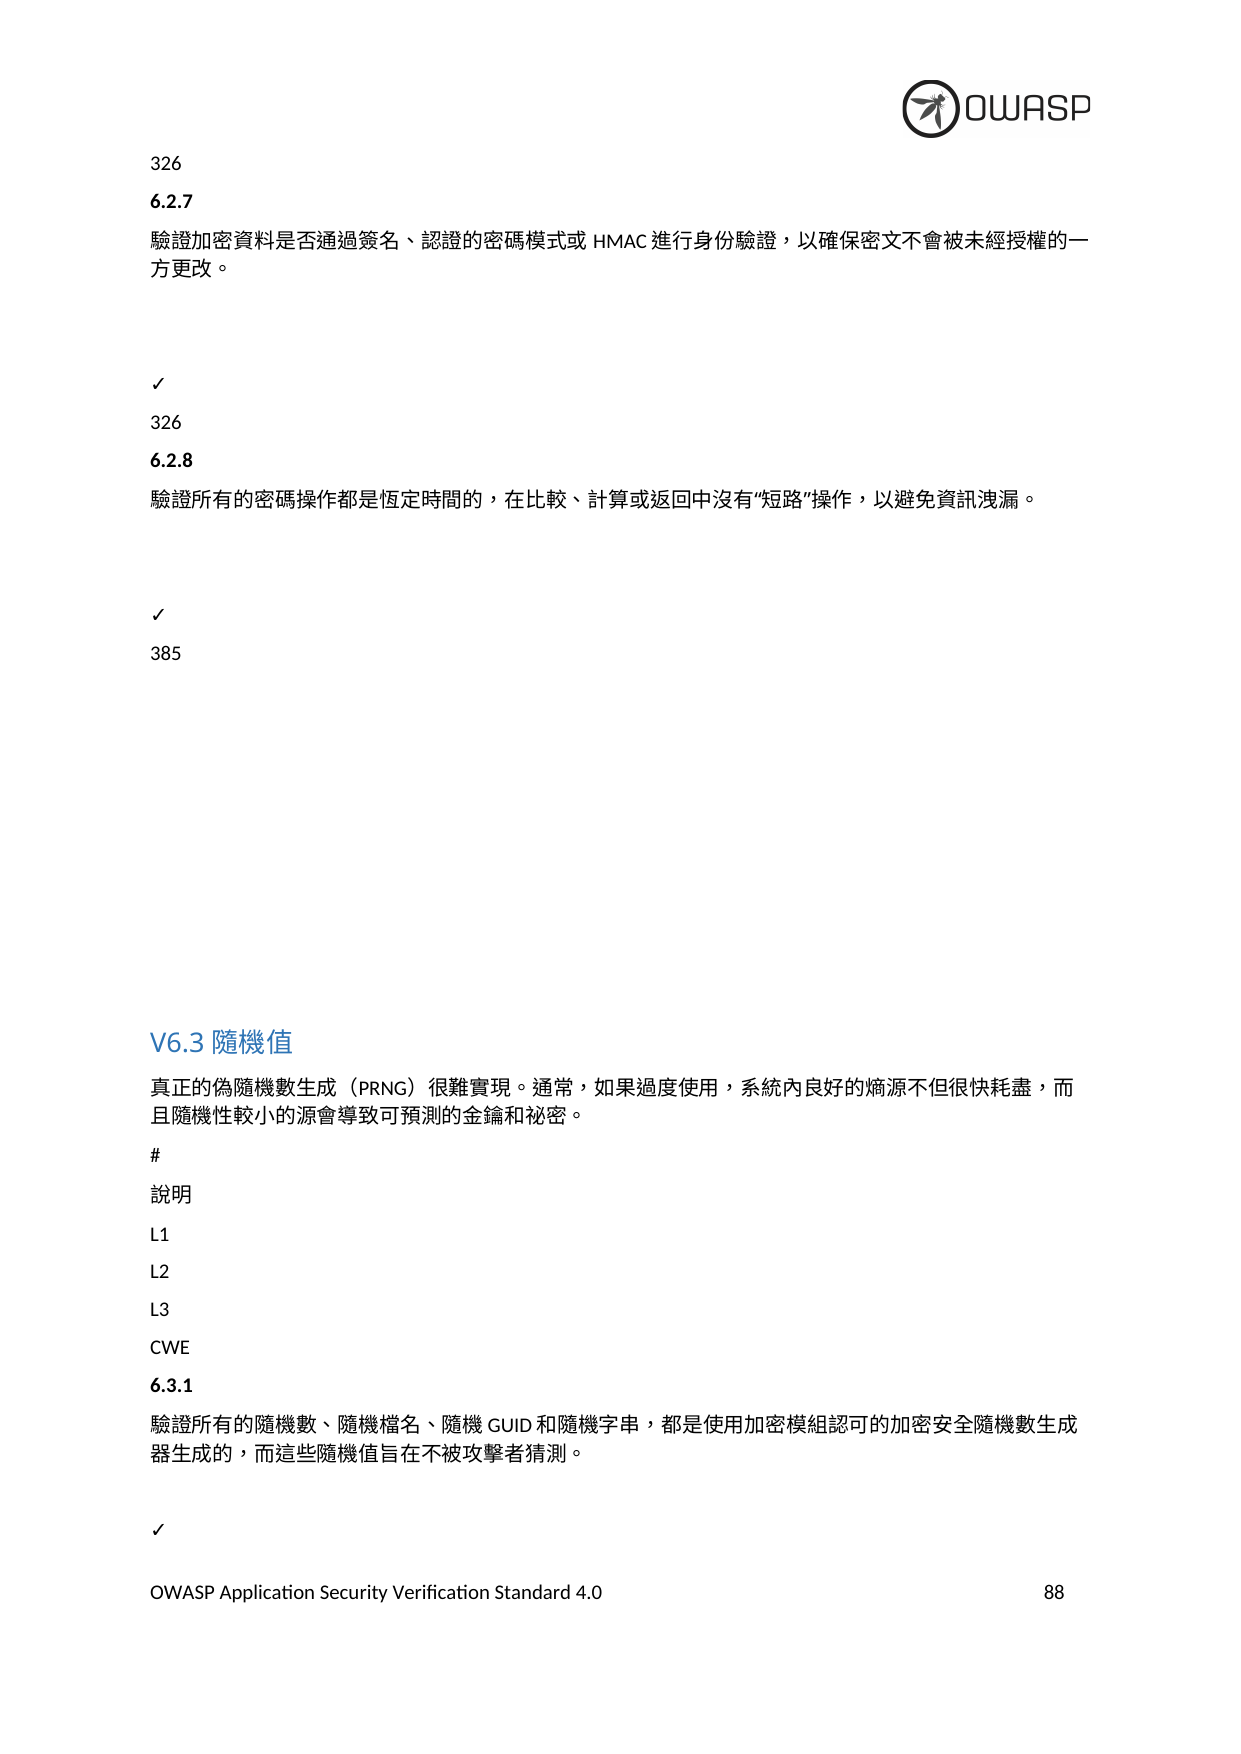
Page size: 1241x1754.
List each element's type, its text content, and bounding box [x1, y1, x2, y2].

picture [902, 80, 1091, 138]
subtitle V6.3 隨機值 [150, 678, 1090, 1060]
